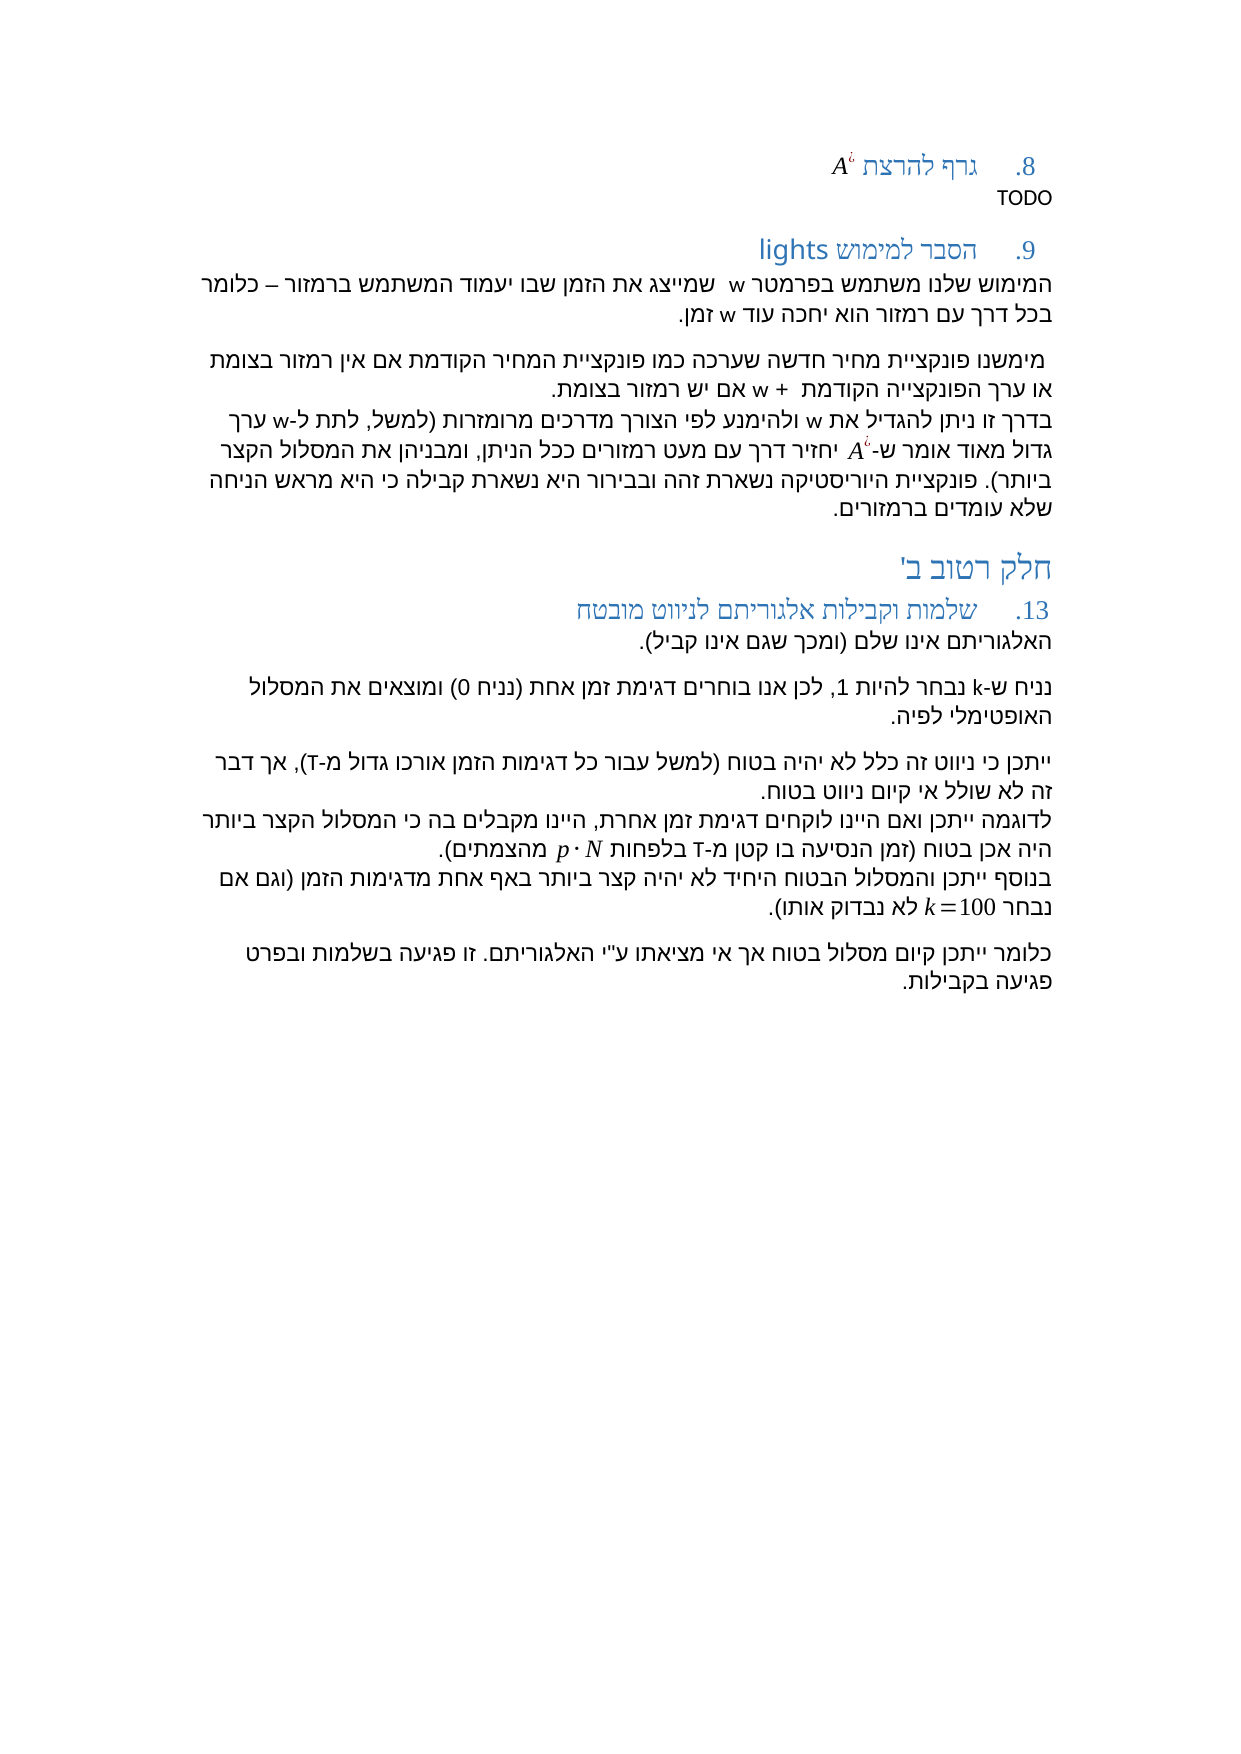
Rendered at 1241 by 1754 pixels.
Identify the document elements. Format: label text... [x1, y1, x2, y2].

text האלגוריתם אינו שלם (ומכך שגם אינו קביל). [187, 628, 1053, 654]
text כלומר ייתכן קיום מסלול בטוח אך אי מציאתו ע"י האלגוריתם. זו פגיעה בשלמות ובפרט פגיעה בקבילות. [187, 940, 1053, 995]
subtitle חלק רטוב ב' [187, 549, 1053, 587]
text מימשנו פונקציית מחיר חדשה שערכה כמו פונקציית המחיר הקודמת אם אין רמזור בצומת או ערך הפונקצייה הקודמת + w אם יש רמזור בצומת. בדרך זו ניתן להגדיל את w ולהימנע לפי הצורך מדרכים מרומזרות (למשל, לתת ל-w ערך גדול מאוד אומר ש- יחזיר דרך עם מעט רמזורים ככל הניתן, ומבניהן את המסלול הקצר ביותר). פונקציית היוריסטיקה נשארת זהה ובבירור היא נשארת קבילה כי היא מראש הניחה שלא עומדים ברמזורים. [187, 347, 1053, 522]
subtitle גרף להרצת [187, 150, 1015, 181]
text נניח ש-k נבחר להיות 1, לכן אנו בוחרים דגימת זמן אחת (נניח 0) ומוצאים את המסלול האופטימלי לפיה. [187, 673, 1053, 729]
text המימוש שלנו משתמש בפרמטר w שמייצג את הזמן שבו יעמוד המשתמש ברמזור – כלומר בכל דרך עם רמזור הוא יחכה עוד w זמן. [187, 270, 1053, 328]
subtitle הסבר למימוש lights [187, 230, 1015, 267]
text TODO [187, 183, 1053, 212]
subtitle שלמות וקבילות אלגוריתם לניווט מובטח [187, 594, 1015, 625]
text ייתכן כי ניווט זה כלל לא יהיה בטוח (למשל עבור כל דגימות הזמן אורכו גדול מ-T), אך דבר זה לא שולל אי קיום ניווט בטוח. לדוגמה ייתכן ואם היינו לוקחים דגימת זמן אחרת, היינו מקבלים בה כי המסלול הקצר ביותר היה אכן בטוח (זמן הנסיעה בו קטן מ-T בלפחות מהצמתים). בנוסף ייתכן והמסלול הבטוח היחיד לא יהיה קצר ביותר באף אחת מדגימות הזמן (וגם אם נבחר לא נבדוק אותו). [187, 748, 1053, 921]
